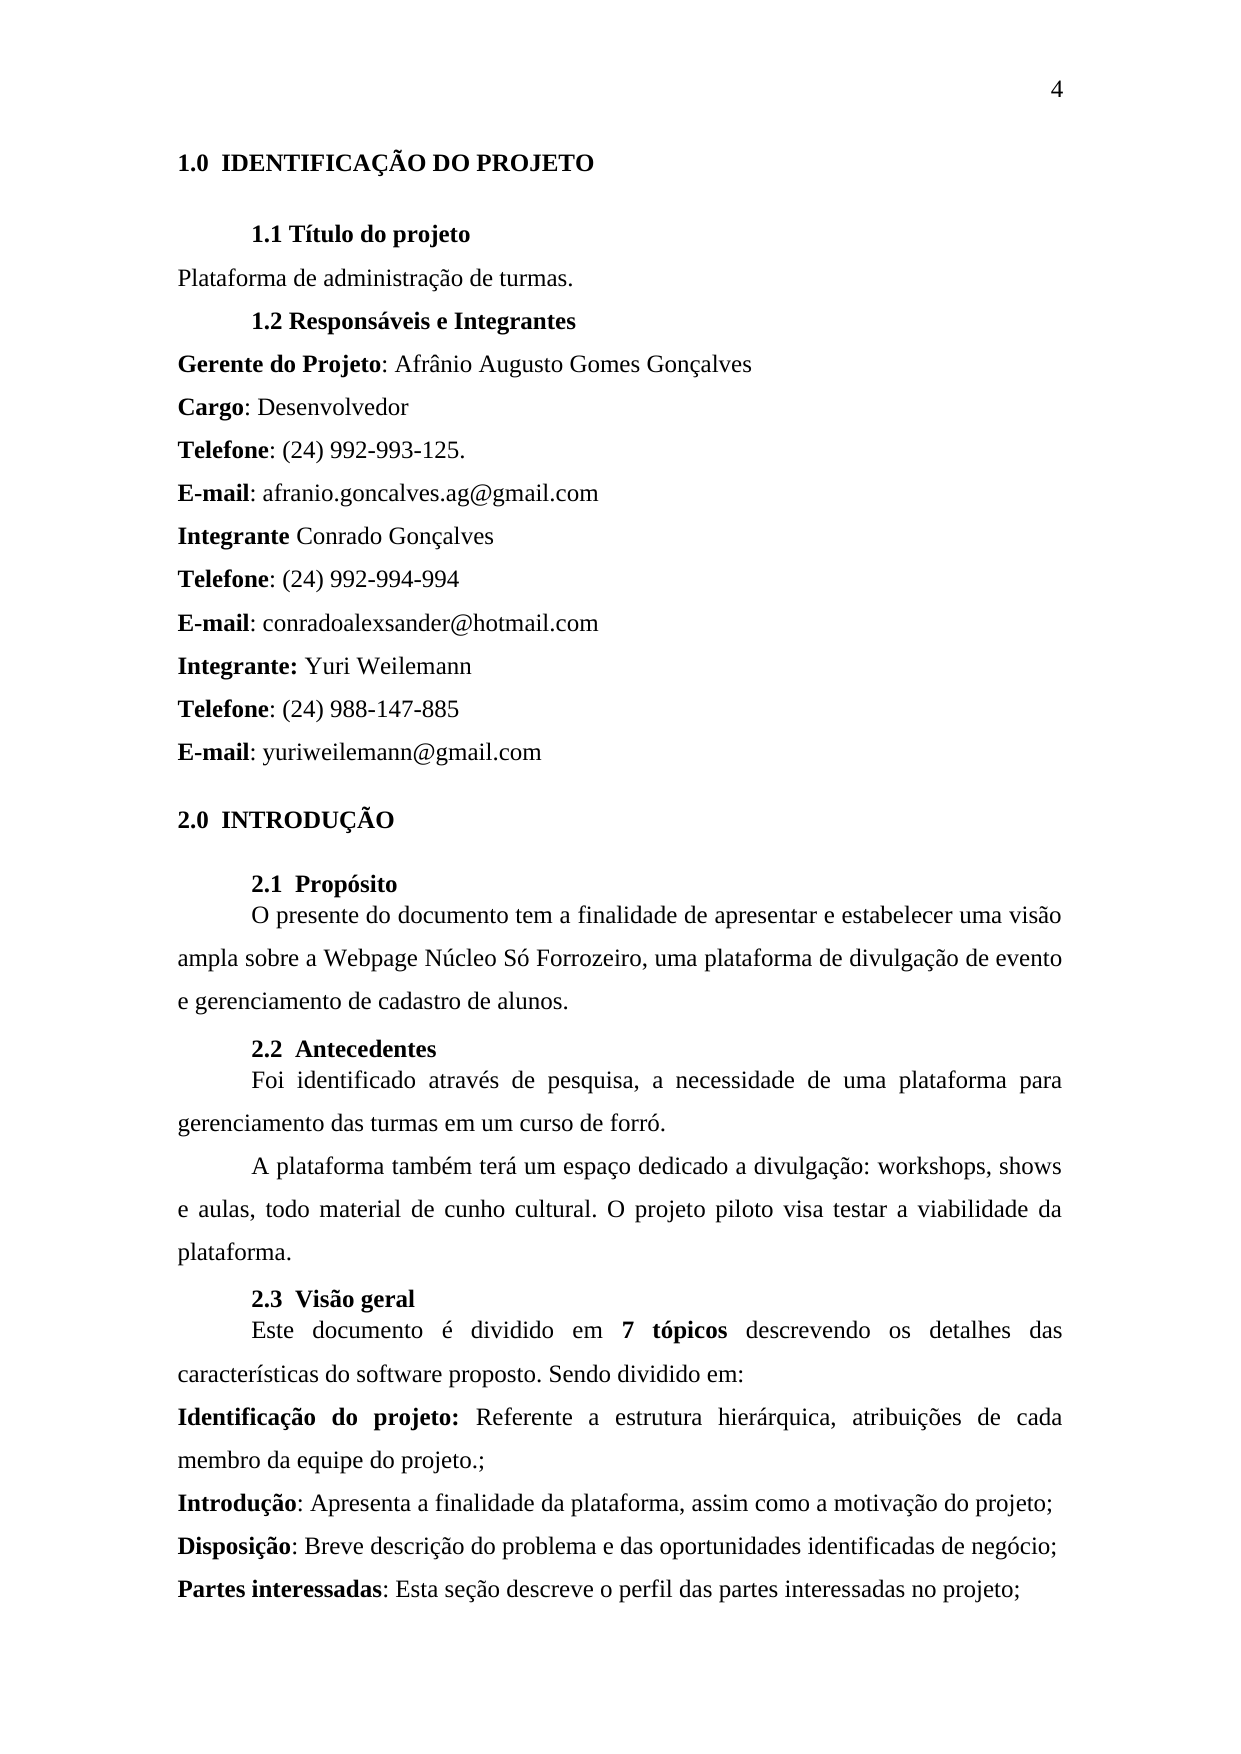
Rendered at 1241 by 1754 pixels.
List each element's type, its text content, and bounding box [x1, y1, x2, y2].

text Telefone: (24) 988-147-885 [177, 694, 1063, 723]
text Gerente do Projeto: Afrânio Augusto Gomes Gonçalves [177, 349, 1063, 378]
text O presente do documento tem a finalidade de apresentar e estabelecer uma visão ampla sobre a Webpage Núcleo Só Forrozeiro, uma plataforma de divulgação de evento e gerenciamento de cadastro de alunos. [177, 900, 1063, 1015]
subtitle Visão geral [251, 1284, 1063, 1313]
text Integrante: Yuri Weilemann [177, 651, 1063, 679]
text Cargo: Desenvolvedor [177, 392, 1063, 421]
subtitle 1.2 Responsáveis e Integrantes [177, 306, 1063, 334]
text E-mail: conradoalexsander@hotmail.com [177, 608, 1063, 636]
text A plataforma também terá um espaço dedicado a divulgação: workshops, shows e aulas, todo material de cunho cultural. O projeto piloto visa testar a viabilidade da plataforma. [177, 1151, 1063, 1266]
text Identificação do projeto: Referente a estrutura hierárquica, atribuições de cada membro da equipe do projeto.; [177, 1402, 1063, 1474]
subtitle INTRODUÇÃO [177, 805, 1063, 834]
text Introdução: Apresenta a finalidade da plataforma, assim como a motivação do projeto; [177, 1488, 1063, 1517]
text Este documento é dividido em 7 tópicos descrevendo os detalhes das características do software proposto. Sendo dividido em: [177, 1316, 1063, 1387]
text Integrante Conrado Gonçalves [177, 521, 1063, 550]
subtitle Propósito [251, 869, 1063, 898]
subtitle Antecedentes [251, 1034, 1063, 1062]
subtitle 1.1 Título do projeto [177, 219, 1063, 248]
text E-mail: yuriweilemann@gmail.com [177, 737, 1063, 766]
text Telefone: (24) 992-993-125. [177, 435, 1063, 464]
subtitle IDENTIFICAÇÃO DO PROJETO [177, 148, 1063, 176]
text E-mail: afranio.goncalves.ag@gmail.com [177, 478, 1063, 507]
text Plataforma de administração de turmas. [177, 263, 1063, 291]
text Partes interessadas: Esta seção descreve o perfil das partes interessadas no projeto; [177, 1574, 1063, 1603]
text Disposição: Breve descrição do problema e das oportunidades identificadas de negócio; [177, 1531, 1063, 1560]
text Foi identificado através de pesquisa, a necessidade de uma plataforma para gerenciamento das turmas em um curso de forró. [177, 1065, 1063, 1137]
text Telefone: (24) 992-994-994 [177, 564, 1063, 593]
